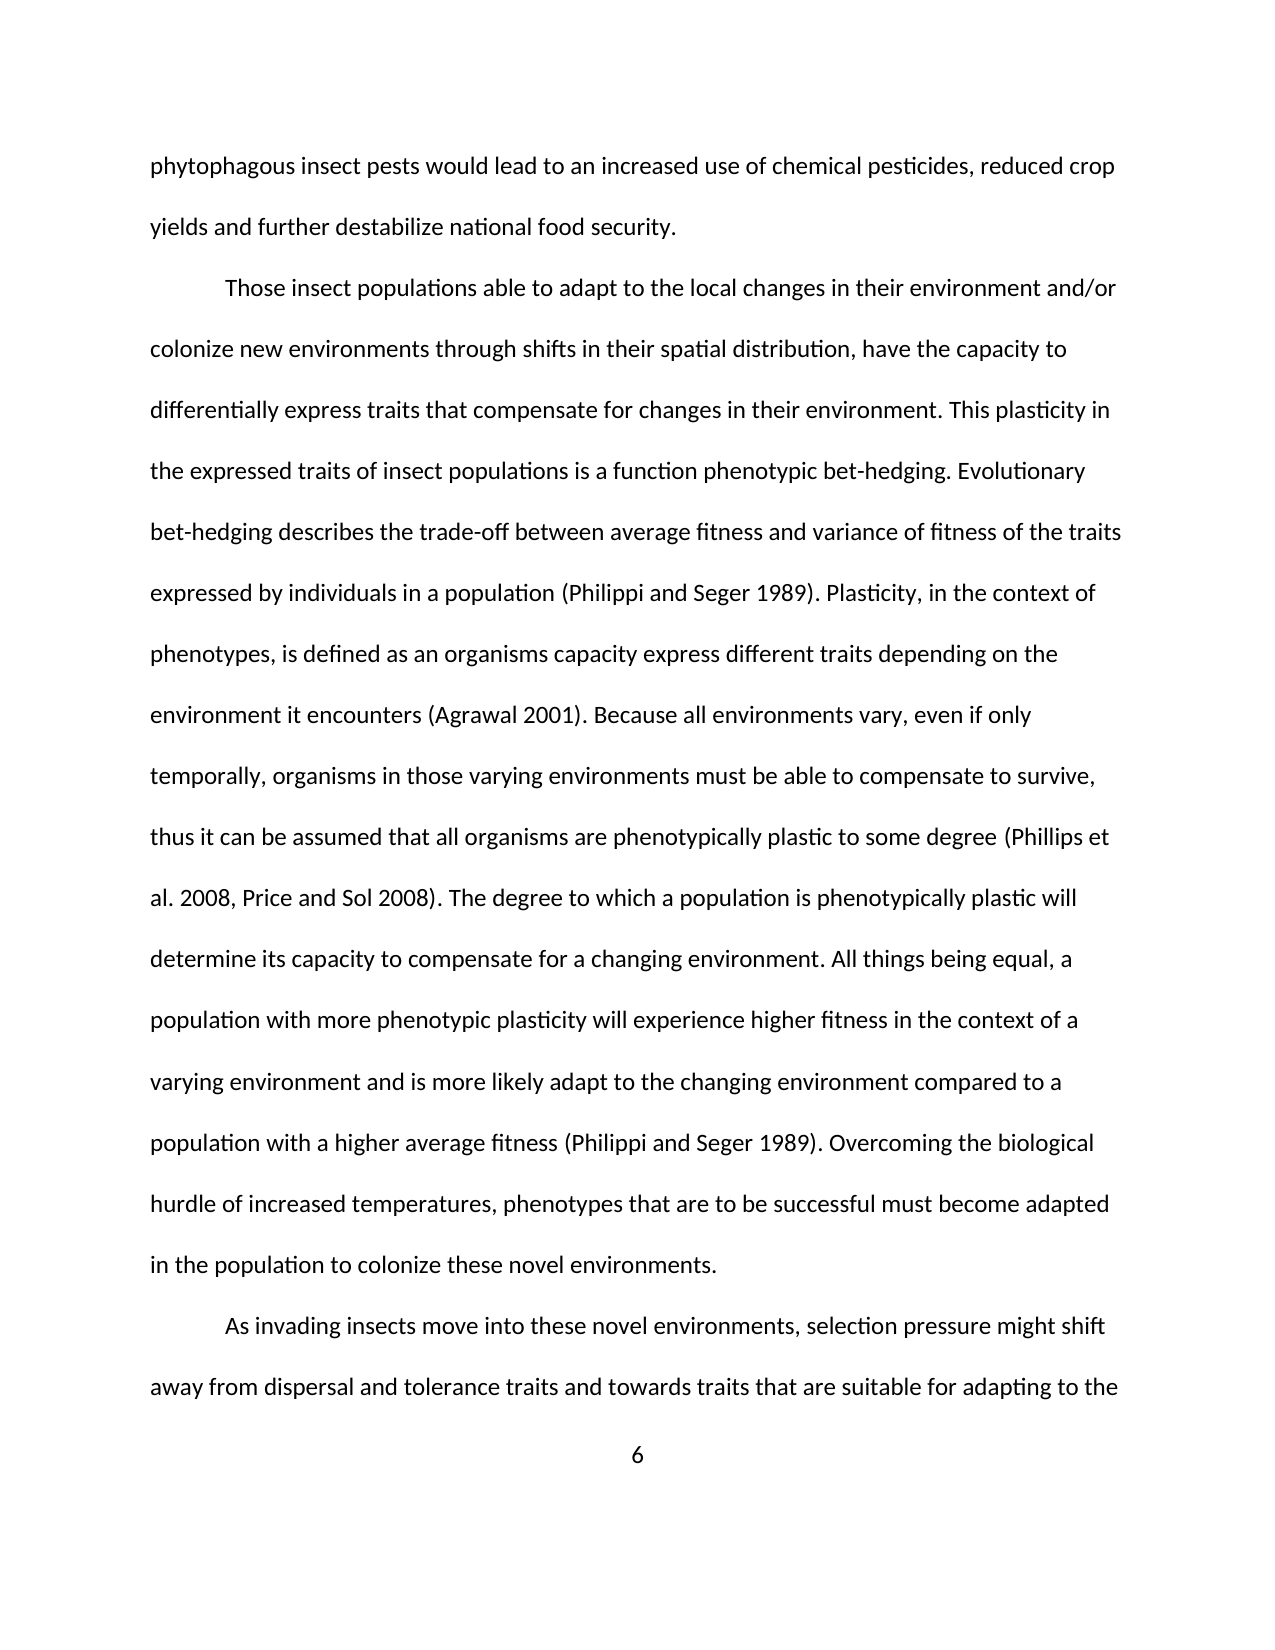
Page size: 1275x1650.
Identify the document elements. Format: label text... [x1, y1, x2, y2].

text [150, 150, 1125, 242]
text Those insect populations able to adapt to the local changes in their environment and/or colonize new environments through shifts in their spatial distribution, have the capacity to differentially express traits that compensate for changes in their environment. This plasticity in the expressed traits of insect populations is a function phenotypic bet-hedging. Evolutionary bet-hedging describes the trade-off between average fitness and variance of fitness of the traits expressed by individuals in a population (Philippi and Seger 1989). Plasticity, in the context of phenotypes, is defined as an organisms capacity express different traits depending on the environment it encounters (Agrawal 2001). Because all environments vary, even if only temporally, organisms in those varying environments must be able to compensate to survive, thus it can be assumed that all organisms are phenotypically plastic to some degree (Phillips et al. 2008, Price and Sol 2008). The degree to which a population is phenotypically plastic will determine its capacity to compensate for a changing environment. All things being equal, a population with more phenotypic plasticity will experience higher fitness in the context of a varying environment and is more likely adapt to the changing environment compared to a population with a higher average fitness (Philippi and Seger 1989). Overcoming the biological hurdle of increased temperatures, phenotypes that are to be successful must become adapted in the population to colonize these novel environments. [150, 272, 1125, 1279]
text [150, 1310, 1125, 1401]
